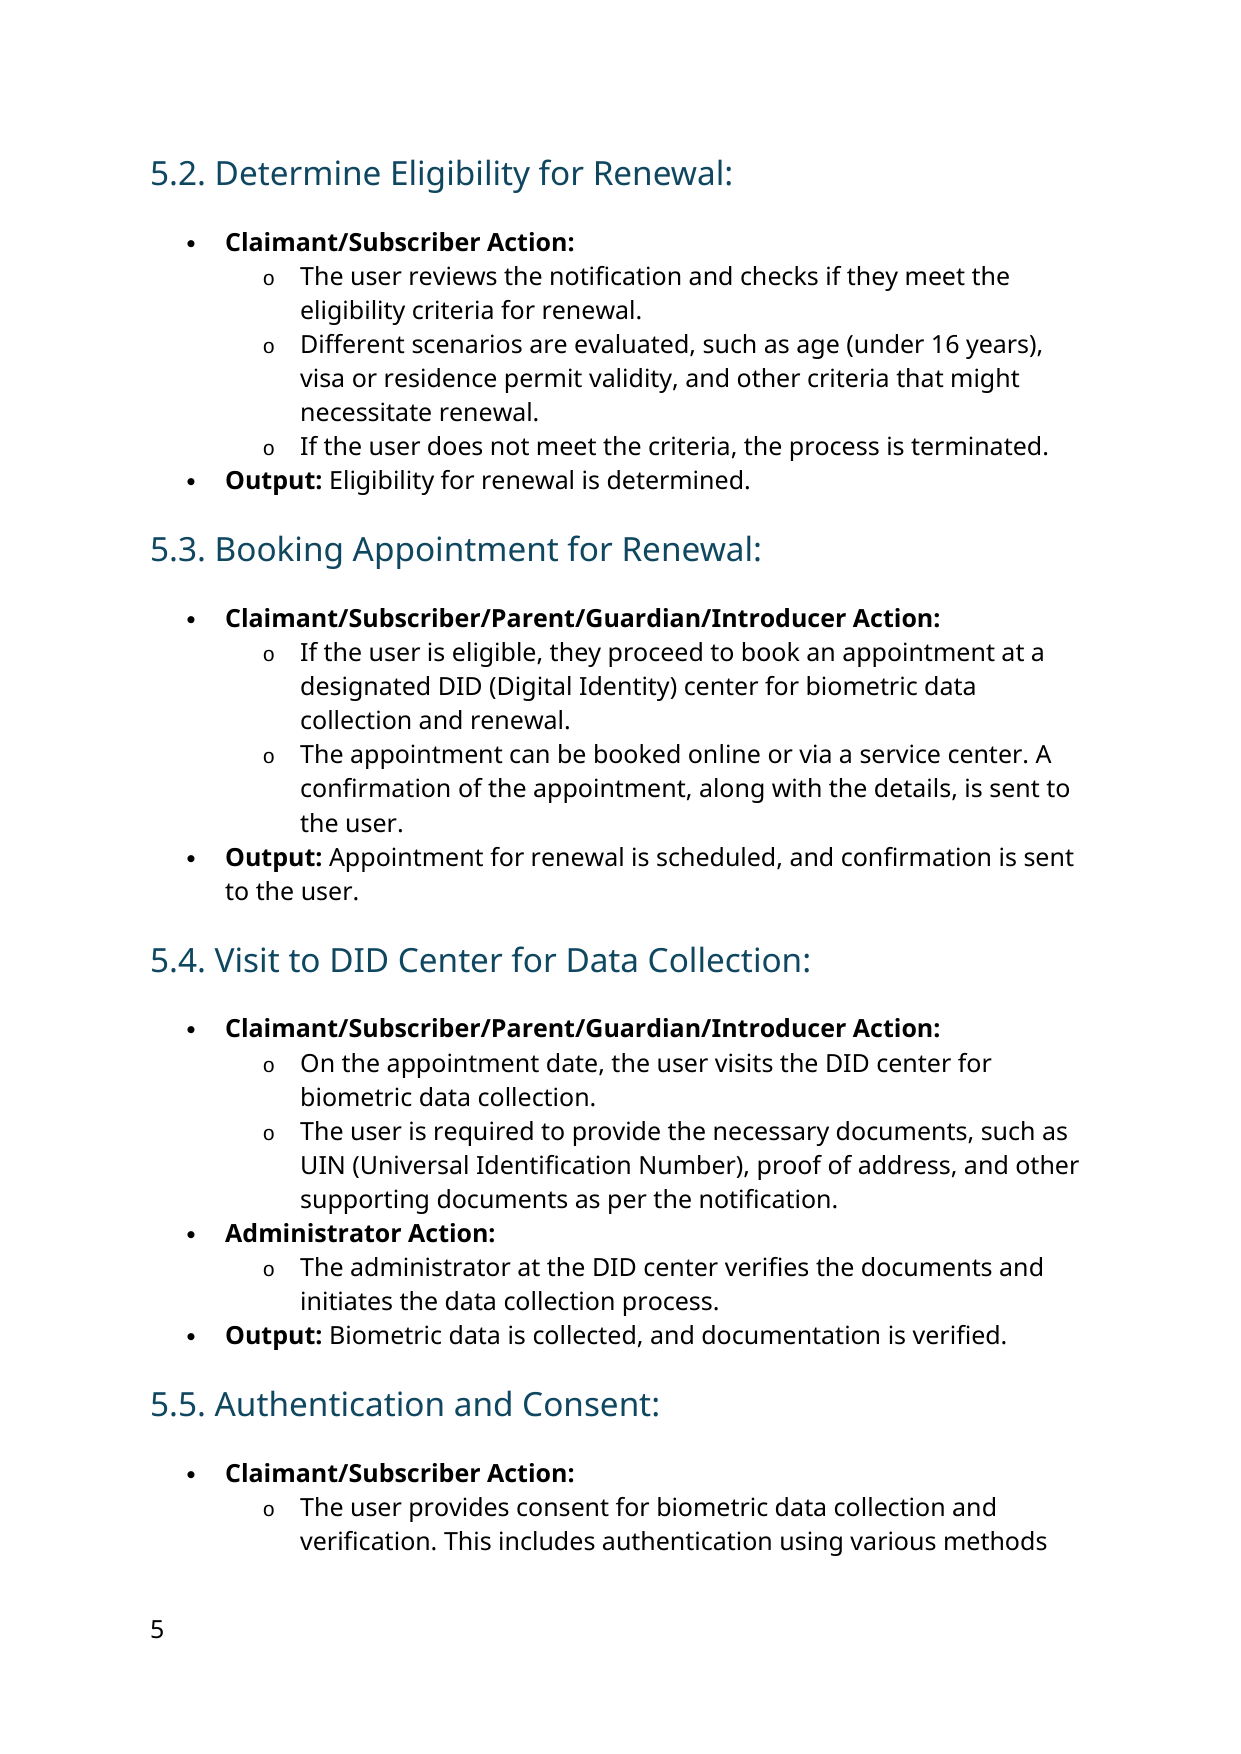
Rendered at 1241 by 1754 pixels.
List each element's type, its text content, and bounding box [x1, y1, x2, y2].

list The appointment can be booked online or via a service center. A confirmation of the appointment, along with the details, is sent to the user. [262, 737, 1090, 839]
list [262, 1489, 1090, 1558]
list Claimant/Subscriber Action: [187, 224, 1090, 259]
list Claimant/Subscriber/Parent/Guardian/Introducer Action: [187, 1011, 1090, 1045]
list Administrator Action: [187, 1216, 1090, 1249]
list The user reviews the notification and checks if they meet the eligibility criteria for renewal. [262, 259, 1090, 327]
list Different scenarios are evaluated, such as age (under 16 years), visa or residence permit validity, and other criteria that might necessitate renewal. [262, 327, 1090, 429]
list Claimant/Subscriber/Parent/Guardian/Introducer Action: [187, 601, 1090, 635]
subtitle 5.4. Visit to DID Center for Data Collection: [150, 937, 1090, 982]
subtitle 5.3. Booking Appointment for Renewal: [150, 526, 1090, 572]
list If the user is eligible, they proceed to book an appointment at a designated DID (Digital Identity) center for biometric data collection and renewal. [262, 635, 1090, 737]
list The user is required to provide the necessary documents, such as UIN (Universal Identification Number), proof of address, and other supporting documents as per the notification. [262, 1113, 1090, 1216]
list Output: Appointment for renewal is scheduled, and confirmation is sent to the user. [187, 839, 1090, 907]
list Output: Eligibility for renewal is determined. [187, 463, 1090, 497]
list Claimant/Subscriber Action: [187, 1456, 1090, 1489]
list Output: Biometric data is collected, and documentation is verified. [187, 1318, 1090, 1352]
list The administrator at the DID center verifies the documents and initiates the data collection process. [262, 1249, 1090, 1318]
list If the user does not meet the criteria, the process is terminated. [262, 429, 1090, 463]
subtitle 5.5. Authentication and Consent: [150, 1381, 1090, 1426]
list On the appointment date, the user visits the DID center for biometric data collection. [262, 1045, 1090, 1113]
subtitle 5.2. Determine Eligibility for Renewal: [150, 150, 1090, 195]
